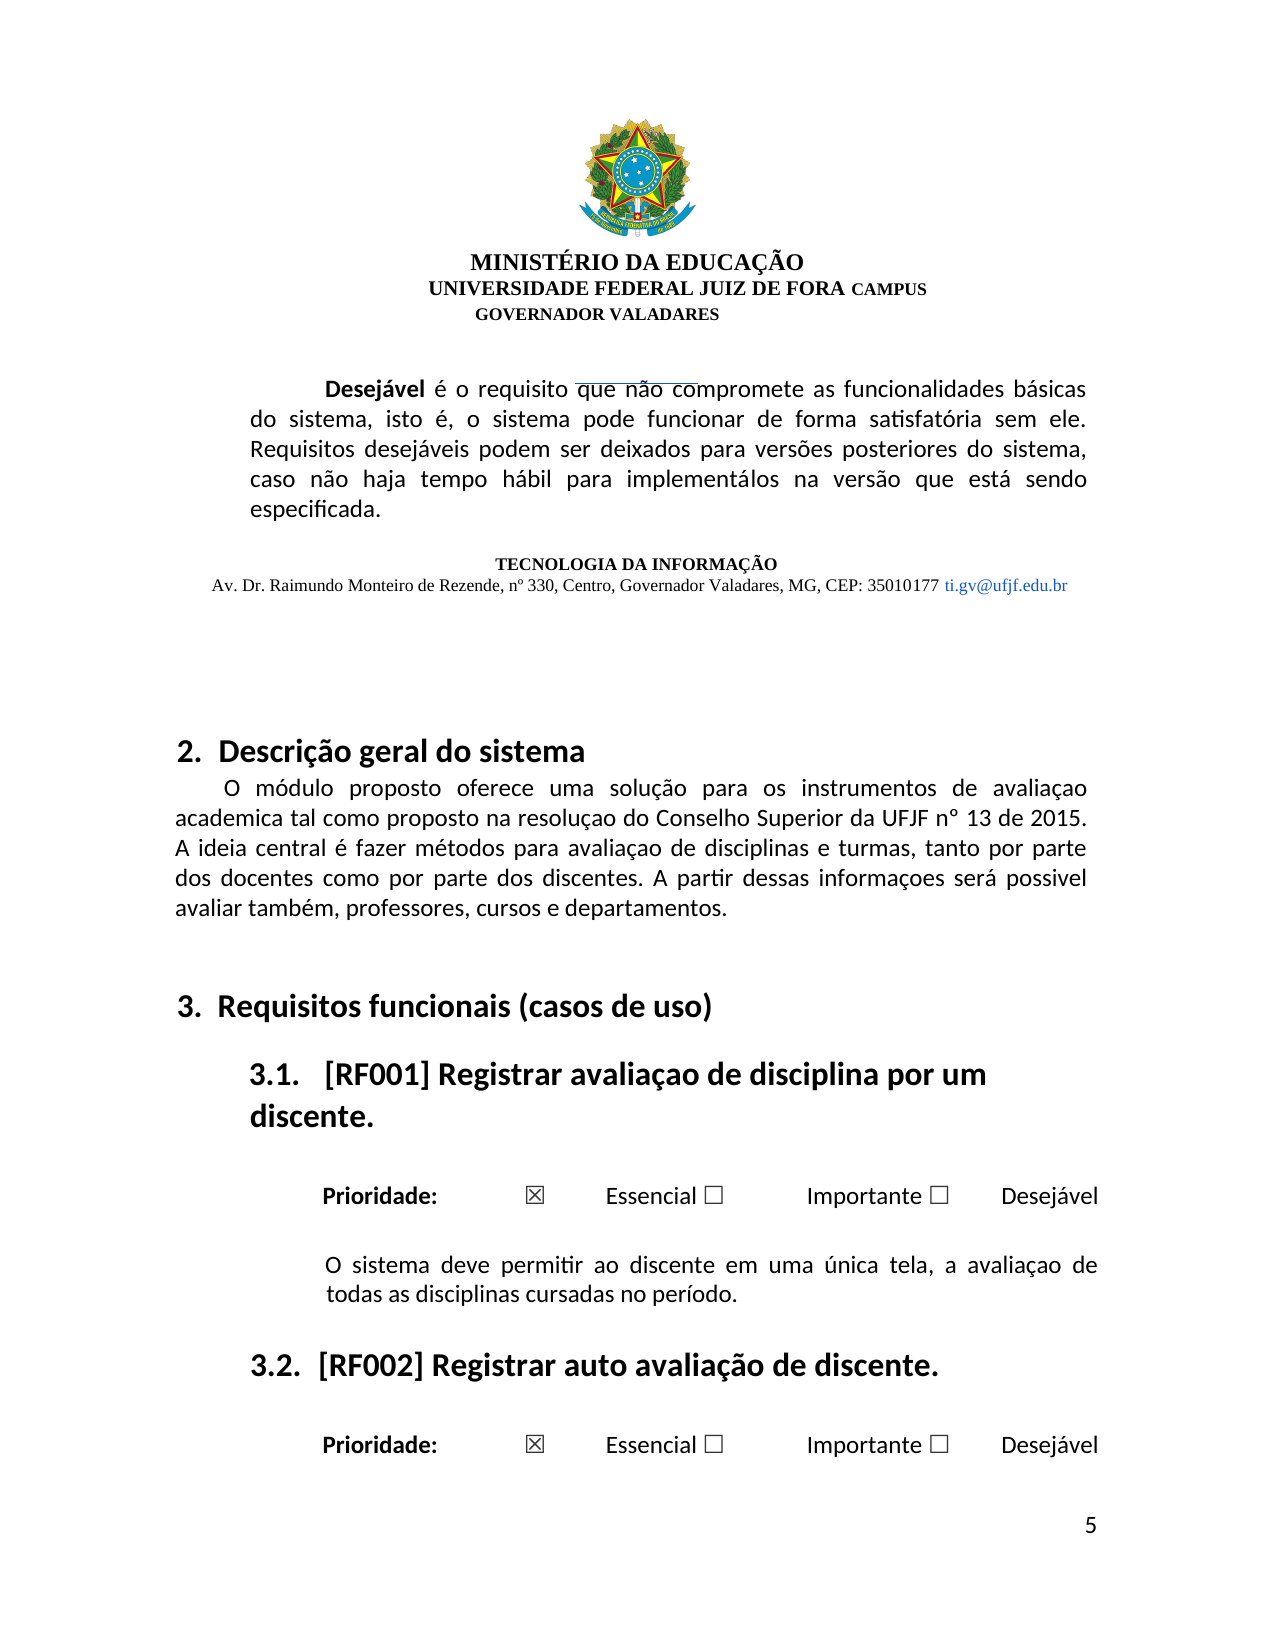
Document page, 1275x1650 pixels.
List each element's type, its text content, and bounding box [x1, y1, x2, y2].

text O sistema deve permitir ao discente em uma única tela, a avaliaçao de todas as disciplinas cursadas no período. [325, 1249, 1099, 1309]
text Prioridade: ☒ Essencial ☐ Importante ☐ Desejável [177, 1178, 1104, 1211]
text 3.1. [RF001] Registrar avaliaçao de disciplina por um discente. [248, 1053, 1102, 1136]
subtitle 2. Descrição geral do sistema [177, 729, 1104, 770]
subtitle TECNOLOGIA DA INFORMAÇÃO [177, 554, 1096, 574]
picture [578, 118, 697, 239]
text 3.2. [RF002] Registrar auto avaliação de discente. [177, 1344, 1104, 1384]
text Prioridade: ☒ Essencial ☐ Importante ☐ Desejável [177, 1426, 1104, 1460]
subtitle 3. Requisitos funcionais (casos de uso) [177, 985, 1104, 1026]
text Desejável é o requisito que não compromete as funcionalidades básicas do sistema, isto é, o sistema pode funcionar de forma satisfatória sem ele. Requisitos desejáveis podem ser deixados para versões posteriores do sistema, caso não haja tempo hábil para implementá­los na versão que está sendo especificada. [250, 374, 1088, 523]
text Av. Dr. Raimundo Monteiro de Rezende, nº 330, Centro, Governador Valadares, MG, CEP: 35010­177 ti.gv@ufjf.edu.br [209, 577, 1070, 595]
text O módulo proposto oferece uma solução para os instrumentos de avaliaçao academica tal como proposto na resoluçao do Conselho Superior da UFJF nº 13 de 2015. A ideia central é fazer métodos para avaliaçao de disciplinas e turmas, tanto por parte dos docentes como por parte dos discentes. A partir dessas informaçoes será possivel avaliar também, professores, cursos e departamentos. [175, 773, 1089, 923]
